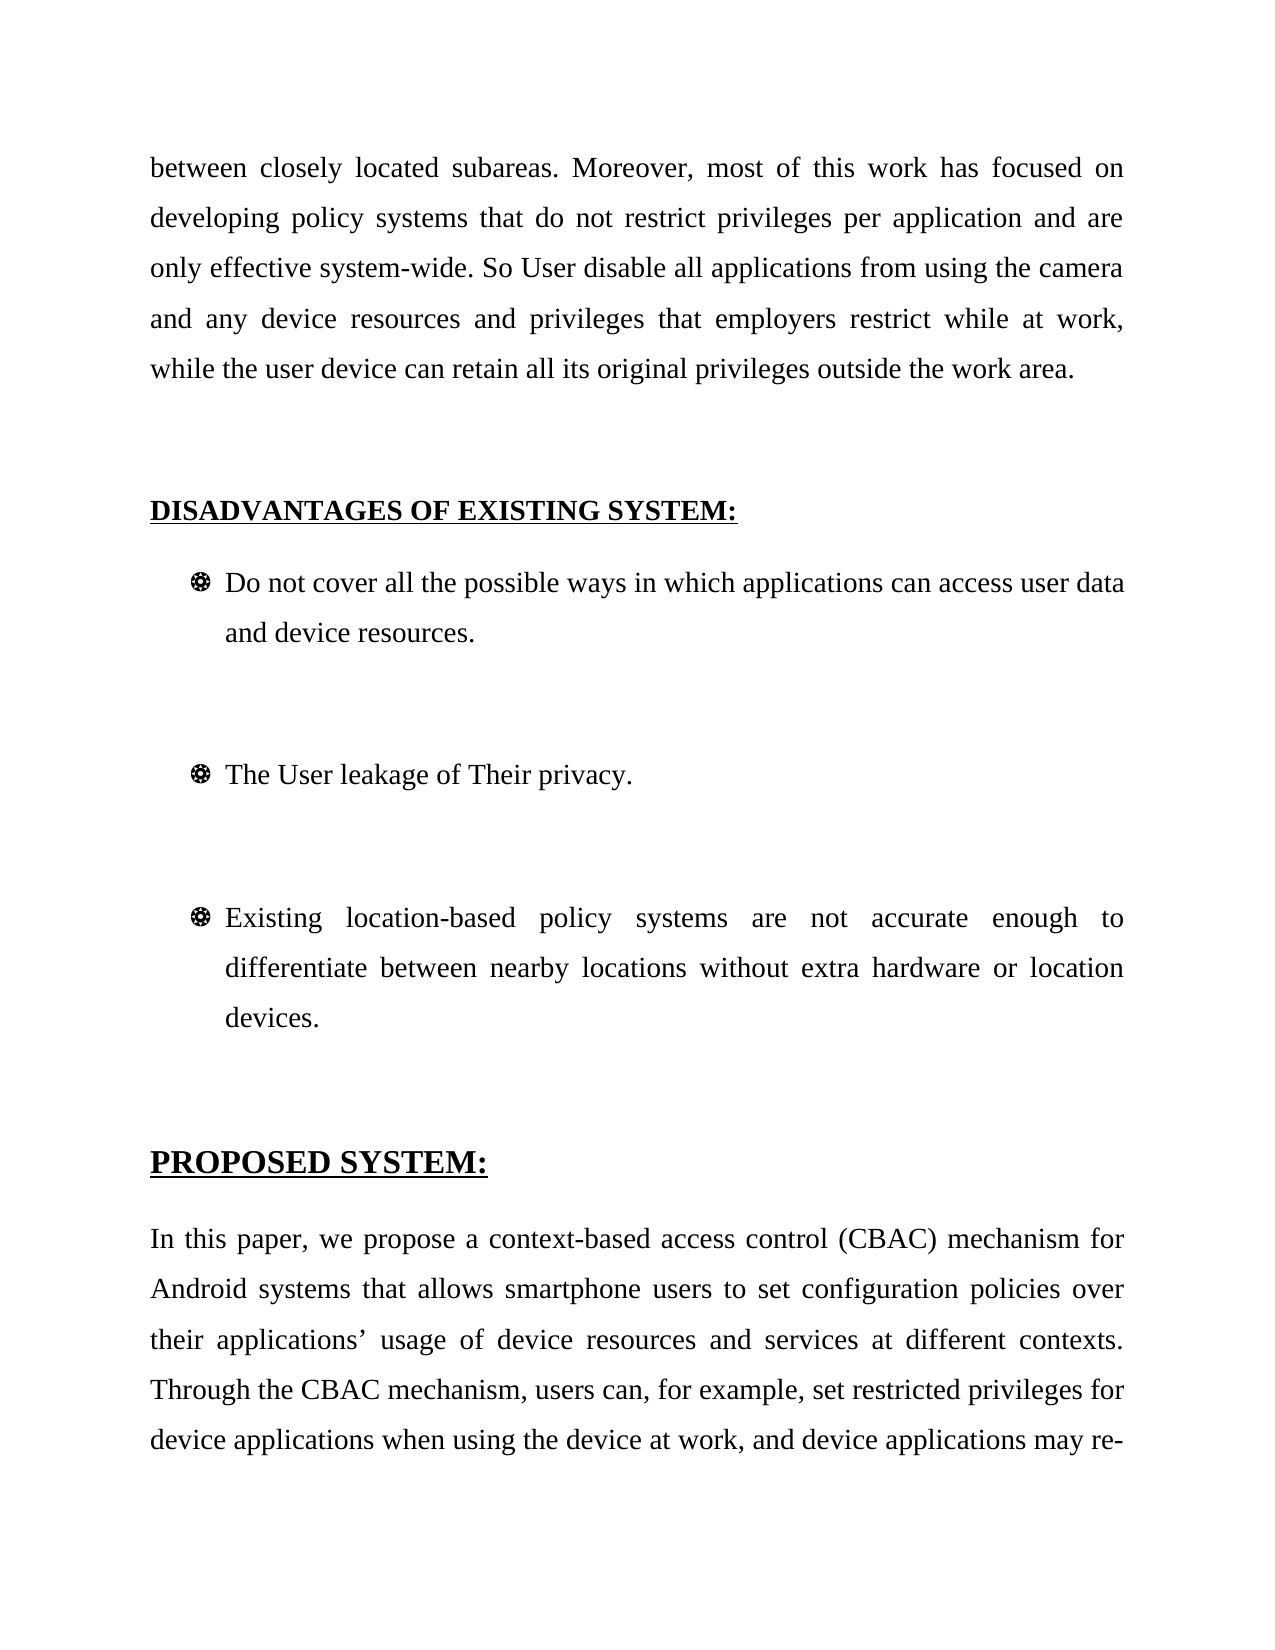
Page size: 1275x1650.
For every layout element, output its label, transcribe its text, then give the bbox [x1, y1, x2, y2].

list The User leakage of Their privacy. [187, 757, 1125, 791]
list Do not cover all the possible ways in which applications can access user data and device resources. [187, 565, 1125, 649]
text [150, 150, 1125, 385]
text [150, 1221, 1125, 1456]
text PROPOSED SYSTEM: [150, 1143, 1125, 1181]
list Existing location-based policy systems are not accurate enough to differentiate between nearby locations without extra hardware or location devices. [187, 900, 1125, 1034]
text DISADVANTAGES OF EXISTING SYSTEM: [150, 493, 1125, 527]
